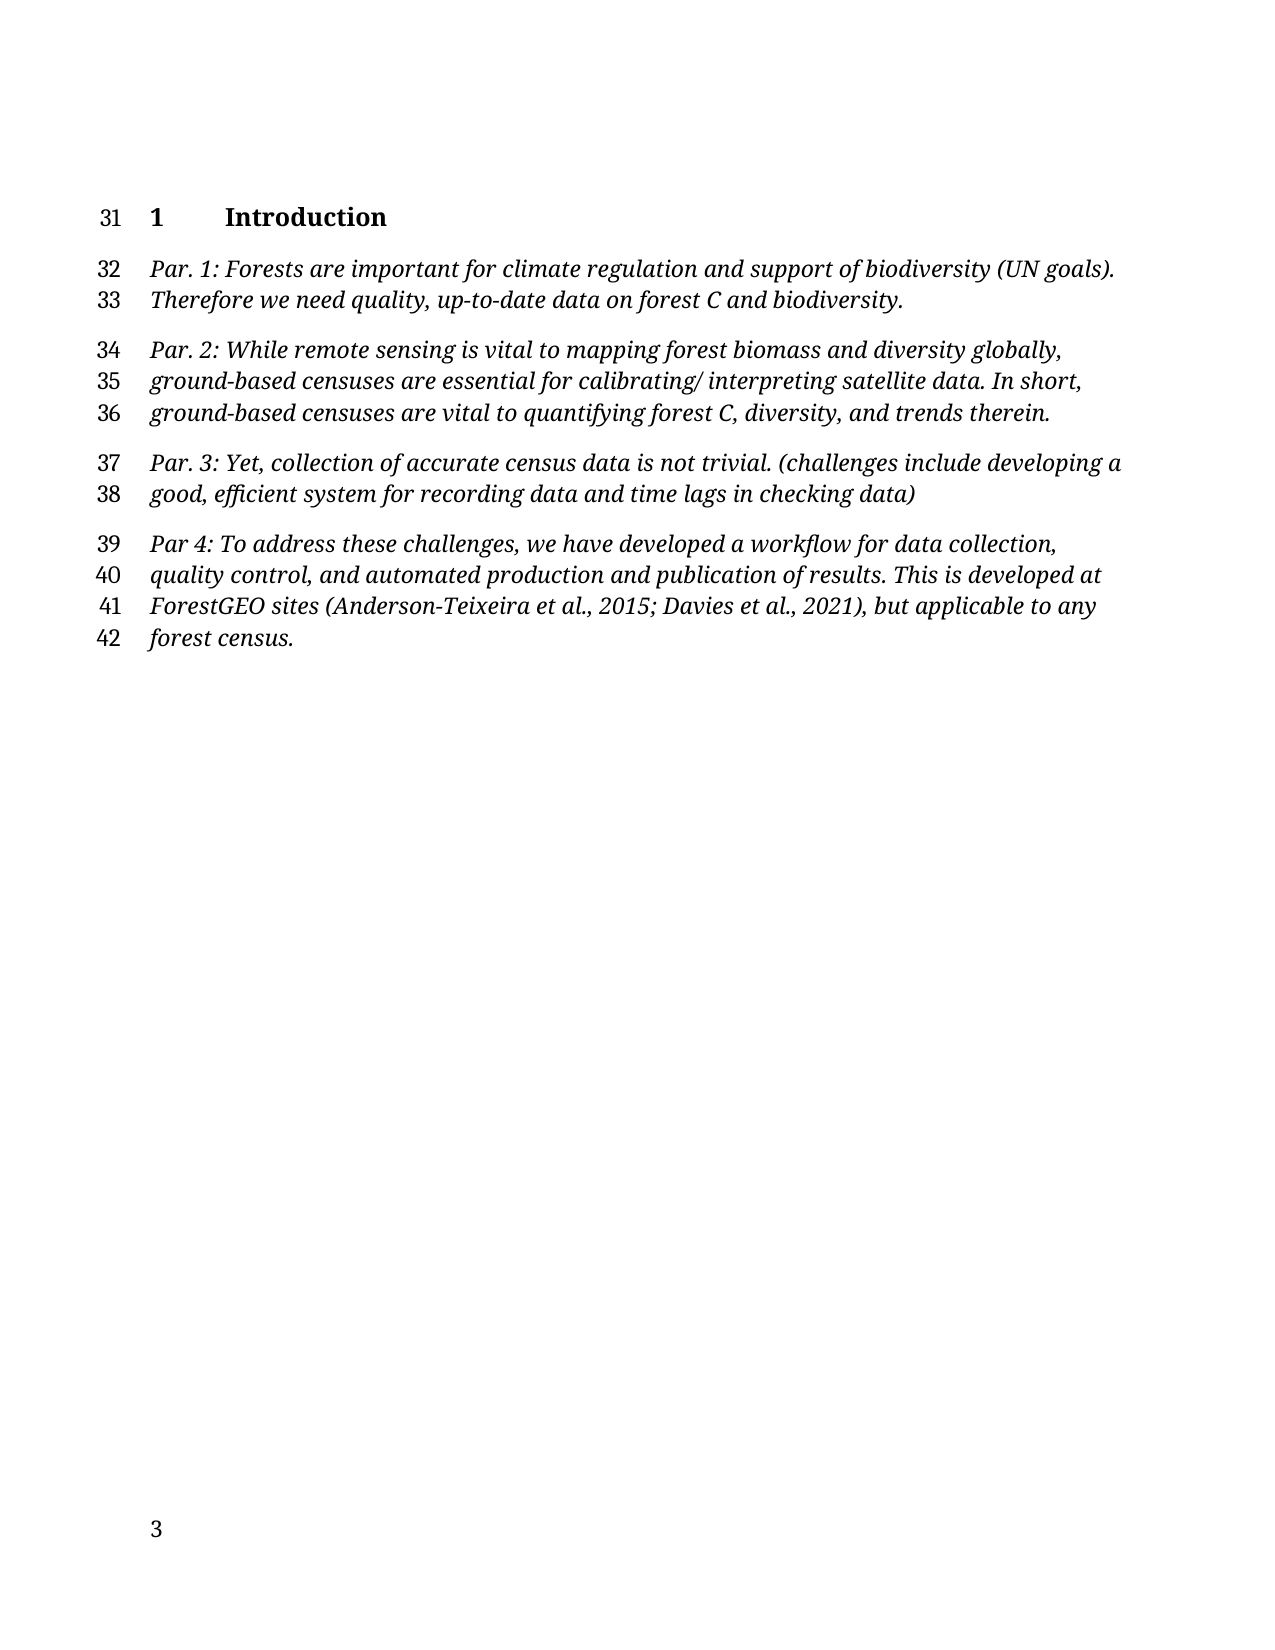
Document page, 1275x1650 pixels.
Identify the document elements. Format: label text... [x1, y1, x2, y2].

text Par. 1: Forests are important for climate regulation and support of biodiversity (UN goals). Therefore we need quality, up-to-date data on forest C and biodiversity. [150, 253, 1125, 315]
text Par 4: To address these challenges, we have developed a workflow for data collection, quality control, and automated production and publication of results. This is developed at ForestGEO sites (Anderson-Teixeira et al., 2015; Davies et al., 2021), but applicable to any forest census. [150, 528, 1125, 653]
text Par. 2: While remote sensing is vital to mapping forest biomass and diversity globally, ground-based censuses are essential for calibrating/ interpreting satellite data. In short, ground-based censuses are vital to quantifying forest C, diversity, and trends therein. [150, 334, 1125, 428]
text Par. 3: Yet, collection of accurate census data is not trivial. (challenges include developing a good, efficient system for recording data and time lags in checking data) [150, 447, 1125, 509]
subtitle 1 Introduction [150, 200, 1125, 234]
